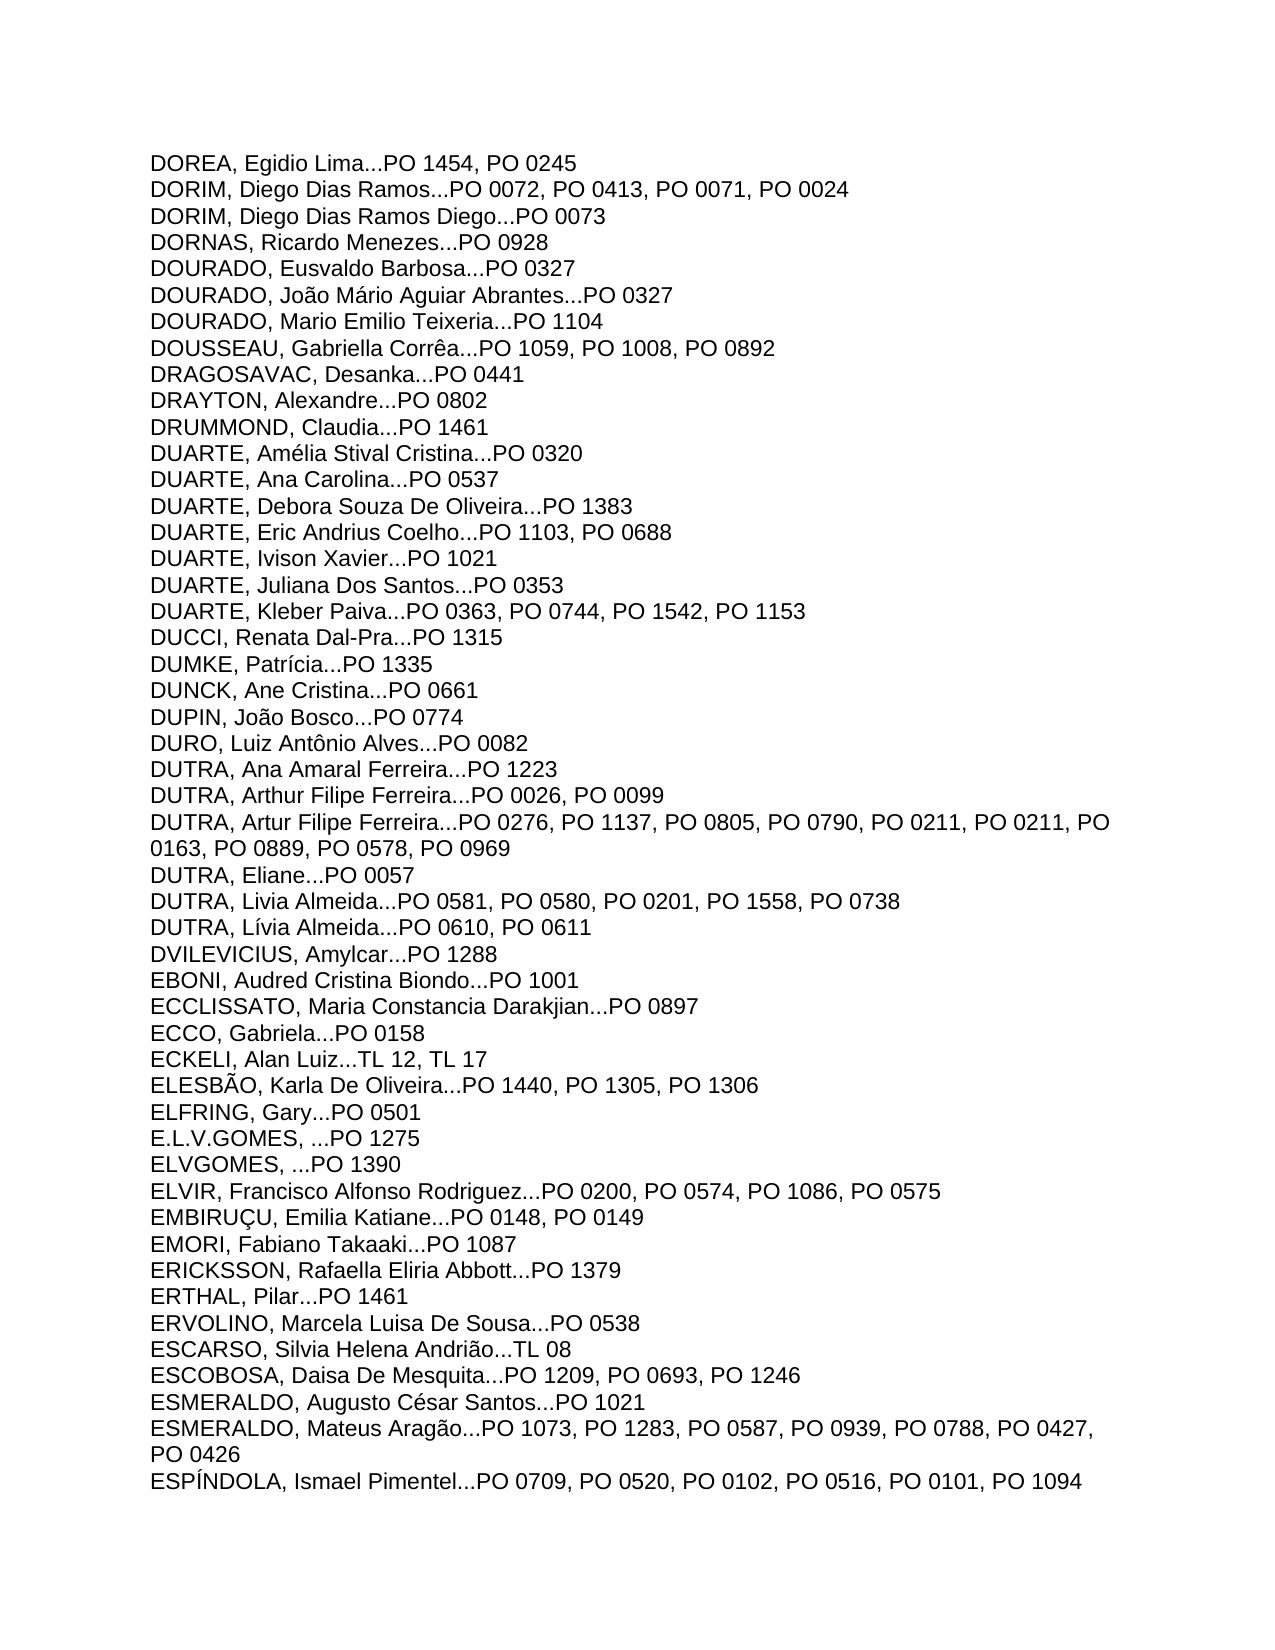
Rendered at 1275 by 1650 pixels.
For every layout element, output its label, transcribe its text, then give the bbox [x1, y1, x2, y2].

text EMORI, Fabiano Takaaki...PO 1087 [150, 1231, 1125, 1257]
text DUARTE, Amélia Stival Cristina...PO 0320 [150, 440, 1125, 466]
text DOURADO, João Mário Aguiar Abrantes...PO 0327 [150, 282, 1125, 308]
text DURO, Luiz Antônio Alves...PO 0082 [150, 730, 1125, 756]
text ELVGOMES, ...PO 1390 [150, 1151, 1125, 1178]
text ELESBÃO, Karla De Oliveira...PO 1440, PO 1305, PO 1306 [150, 1072, 1125, 1099]
text DOUSSEAU, Gabriella Corrêa...PO 1059, PO 1008, PO 0892 [150, 334, 1125, 361]
text DUMKE, Patrícia...PO 1335 [150, 651, 1125, 677]
text DORIM, Diego Dias Ramos...PO 0072, PO 0413, PO 0071, PO 0024 [150, 176, 1125, 203]
text DUNCK, Ane Cristina...PO 0661 [150, 677, 1125, 703]
text DOREA, Egidio Lima...PO 1454, PO 0245 [150, 150, 1125, 176]
text EMBIRUÇU, Emilia Katiane...PO 0148, PO 0149 [150, 1204, 1125, 1231]
text DRAGOSAVAC, Desanka...PO 0441 [150, 361, 1125, 387]
text DUARTE, Juliana Dos Santos...PO 0353 [150, 572, 1125, 598]
text ESCARSO, Silvia Helena Andrião...TL 08 [150, 1336, 1125, 1362]
text DUTRA, Artur Filipe Ferreira...PO 0276, PO 1137, PO 0805, PO 0790, PO 0211, PO 0211, PO 0163, PO 0889, PO 0578, PO 0969 [150, 809, 1125, 862]
text ERTHAL, Pilar...PO 1461 [150, 1283, 1125, 1309]
text ECKELI, Alan Luiz...TL 12, TL 17 [150, 1046, 1125, 1072]
text DUARTE, Eric Andrius Coelho...PO 1103, PO 0688 [150, 519, 1125, 545]
text ESPÍNDOLA, Ismael Pimentel...PO 0709, PO 0520, PO 0102, PO 0516, PO 0101, PO 1094 [150, 1468, 1125, 1494]
text DUTRA, Ana Amaral Ferreira...PO 1223 [150, 756, 1125, 782]
text DOURADO, Mario Emilio Teixeria...PO 1104 [150, 308, 1125, 334]
text DUARTE, Ivison Xavier...PO 1021 [150, 545, 1125, 572]
text DUARTE, Kleber Paiva...PO 0363, PO 0744, PO 1542, PO 1153 [150, 598, 1125, 624]
text DUARTE, Debora Souza De Oliveira...PO 1383 [150, 493, 1125, 519]
text DUTRA, Lívia Almeida...PO 0610, PO 0611 [150, 914, 1125, 941]
text ELVIR, Francisco Alfonso Rodriguez...PO 0200, PO 0574, PO 1086, PO 0575 [150, 1178, 1125, 1204]
text ESCOBOSA, Daisa De Mesquita...PO 1209, PO 0693, PO 1246 [150, 1362, 1125, 1389]
text ESMERALDO, Augusto César Santos...PO 1021 [150, 1389, 1125, 1415]
text EBONI, Audred Cristina Biondo...PO 1001 [150, 967, 1125, 993]
text DRUMMOND, Claudia...PO 1461 [150, 413, 1125, 440]
text E.L.V.GOMES, ...PO 1275 [150, 1125, 1125, 1151]
text DUTRA, Eliane...PO 0057 [150, 862, 1125, 888]
text DORNAS, Ricardo Menezes...PO 0928 [150, 229, 1125, 255]
text ELFRING, Gary...PO 0501 [150, 1099, 1125, 1125]
text DUPIN, João Bosco...PO 0774 [150, 703, 1125, 730]
text ECCLISSATO, Maria Constancia Darakjian...PO 0897 [150, 993, 1125, 1020]
text DRAYTON, Alexandre...PO 0802 [150, 387, 1125, 413]
text ERVOLINO, Marcela Luisa De Sousa...PO 0538 [150, 1309, 1125, 1336]
text DORIM, Diego Dias Ramos Diego...PO 0073 [150, 203, 1125, 229]
text DUTRA, Arthur Filipe Ferreira...PO 0026, PO 0099 [150, 782, 1125, 809]
text DOURADO, Eusvaldo Barbosa...PO 0327 [150, 255, 1125, 282]
text DUCCI, Renata Dal-Pra...PO 1315 [150, 624, 1125, 651]
text ECCO, Gabriela...PO 0158 [150, 1020, 1125, 1046]
text ESMERALDO, Mateus Aragão...PO 1073, PO 1283, PO 0587, PO 0939, PO 0788, PO 0427, PO 0426 [150, 1415, 1125, 1468]
text ERICKSSON, Rafaella Eliria Abbott...PO 1379 [150, 1257, 1125, 1283]
text DUARTE, Ana Carolina...PO 0537 [150, 466, 1125, 493]
text DUTRA, Livia Almeida...PO 0581, PO 0580, PO 0201, PO 1558, PO 0738 [150, 888, 1125, 914]
text DVILEVICIUS, Amylcar...PO 1288 [150, 941, 1125, 967]
